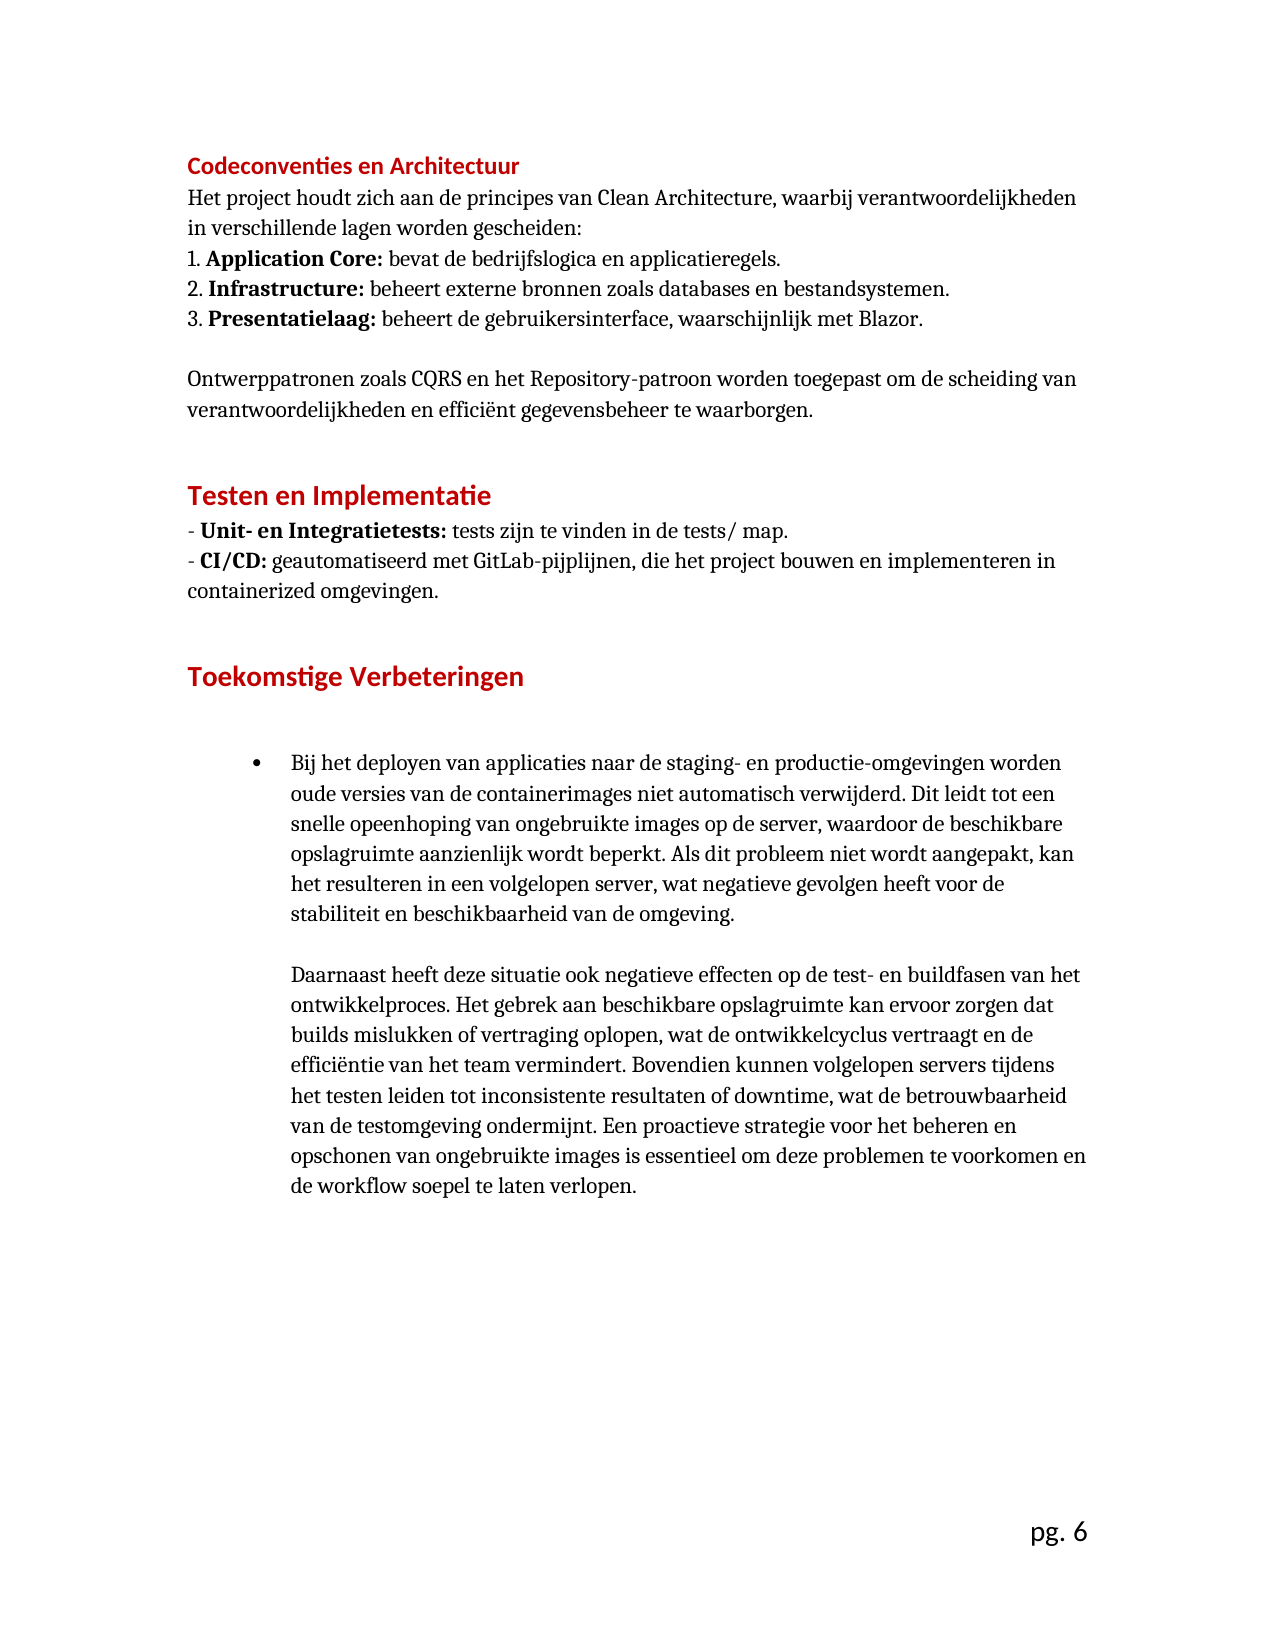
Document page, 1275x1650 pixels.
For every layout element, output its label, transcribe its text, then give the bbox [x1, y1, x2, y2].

subtitle Testen en Implementatie [187, 477, 1087, 512]
subtitle Codeconventies en Architectuur [187, 150, 1087, 181]
list Daarnaast heeft deze situatie ook negatieve effecten op de test- en buildfasen van het ontwikkelproces. Het gebrek aan beschikbare opslagruimte kan ervoor zorgen dat builds mislukken of vertraging oplopen, wat de ontwikkelcyclus vertraagt en de efficiëntie van het team vermindert. Bovendien kunnen volgelopen servers tijdens het testen leiden tot inconsistente resultaten of downtime, wat de betrouwbaarheid van de testomgeving ondermijnt. Een proactieve strategie voor het beheren en opschonen van ongebruikte images is essentieel om deze problemen te voorkomen en de workflow soepel te laten verlopen. [291, 962, 1087, 1199]
text - Unit- en Integratietests: tests zijn te vinden in de tests/ map. - CI/CD: geautomatiseerd met GitLab-pijplijnen, die het project bouwen en implementeren in containerized omgevingen. [187, 518, 1087, 604]
subtitle Toekomstige Verbeteringen [187, 658, 1087, 694]
list Bij het deployen van applicaties naar de staging- en productie-omgevingen worden oude versies van de containerimages niet automatisch verwijderd. Dit leidt tot een snelle opeenhoping van ongebruikte images op de server, waardoor de beschikbare opslagruimte aanzienlijk wordt beperkt. Als dit probleem niet wordt aangepakt, kan het resulteren in een volgelopen server, wat negatieve gevolgen heeft voor de stabiliteit en beschikbaarheid van de omgeving. [253, 750, 1087, 928]
text Het project houdt zich aan de principes van Clean Architecture, waarbij verantwoordelijkheden in verschillende lagen worden gescheiden: 1. Application Core: bevat de bedrijfslogica en applicatieregels. 2. Infrastructure: beheert externe bronnen zoals databases en bestandsystemen. 3. Presentatielaag: beheert de gebruikersinterface, waarschijnlijk met Blazor. Ontwerppatronen zoals CQRS en het Repository-patroon worden toegepast om de scheiding van verantwoordelijkheden en efficiënt gegevensbeheer te waarborgen. [187, 185, 1087, 423]
